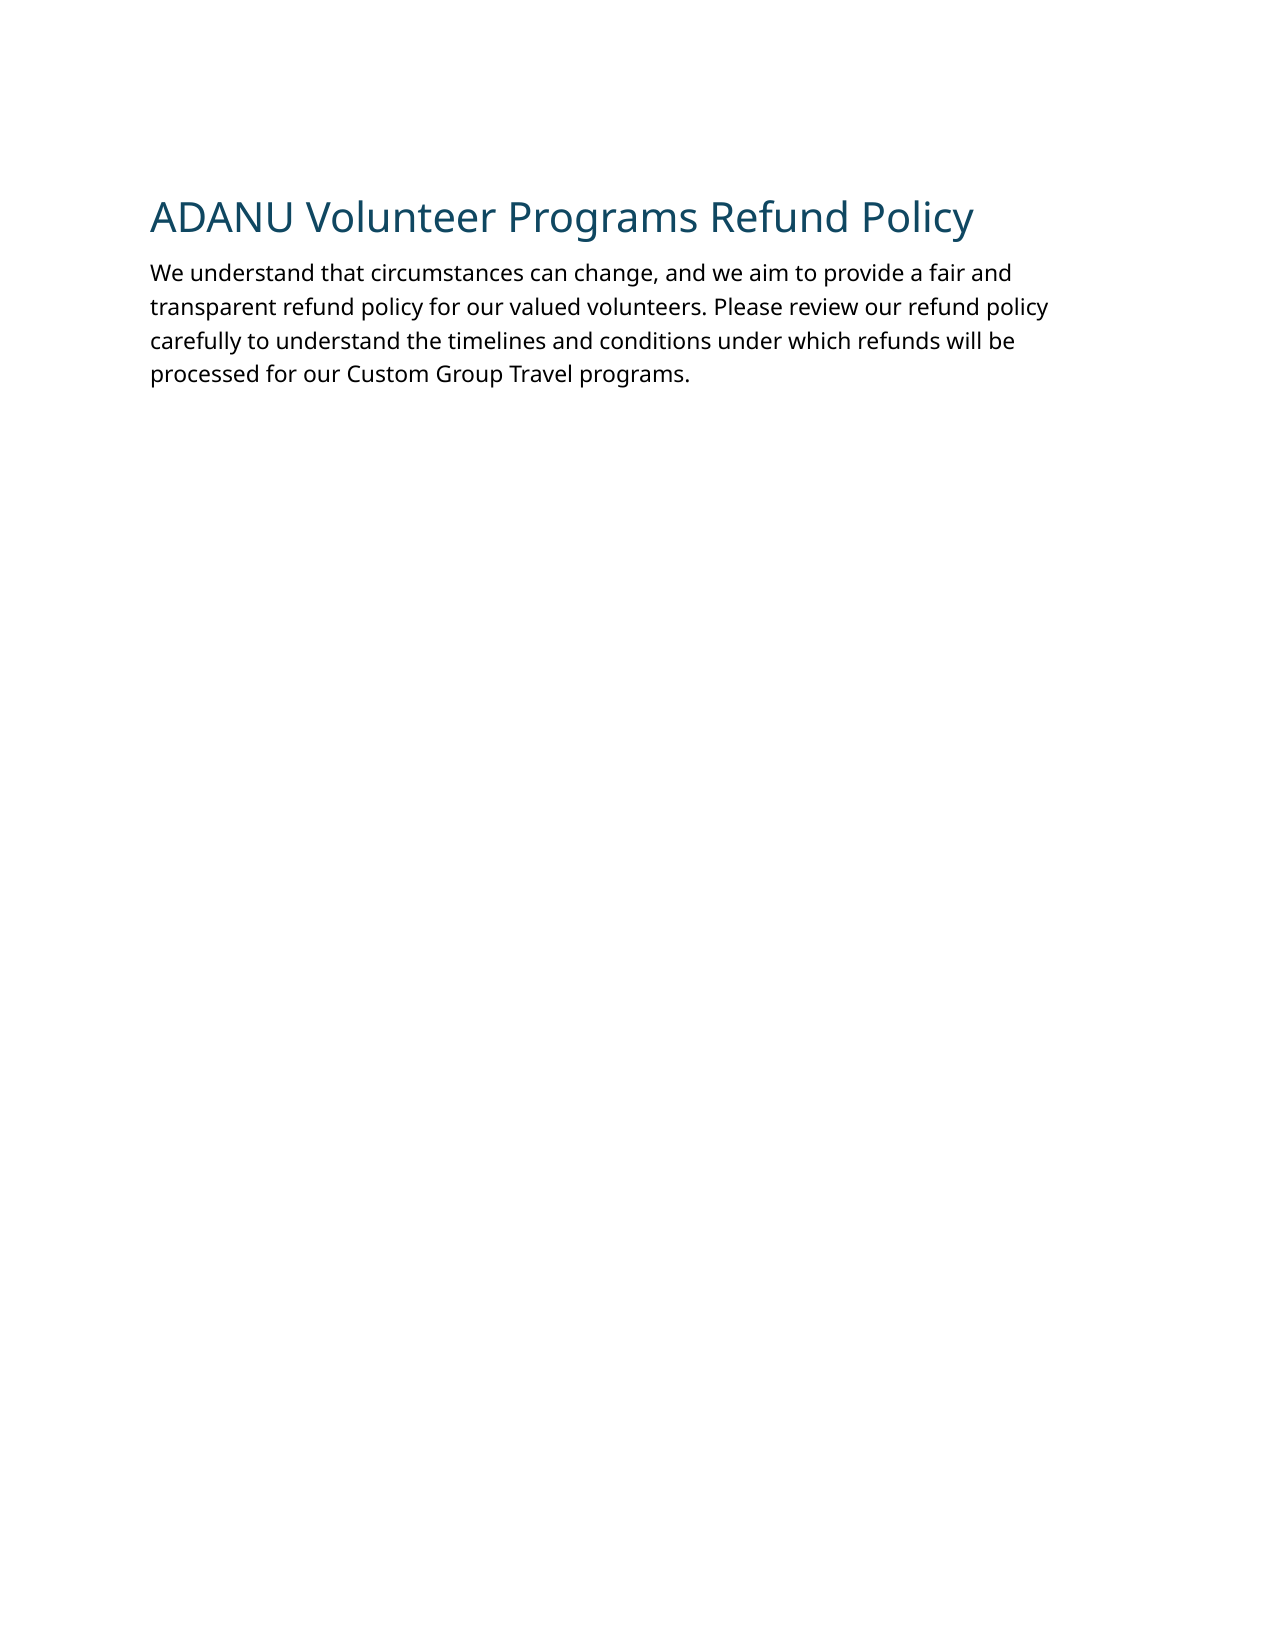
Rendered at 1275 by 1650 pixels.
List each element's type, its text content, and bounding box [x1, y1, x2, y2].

subtitle ADANU Volunteer Programs Refund Policy [150, 187, 1125, 244]
text We understand that circumstances can change, and we aim to provide a fair and transparent refund policy for our valued volunteers. Please review our refund policy carefully to understand the timelines and conditions under which refunds will be processed for our Custom Group Travel programs. [150, 257, 1125, 389]
